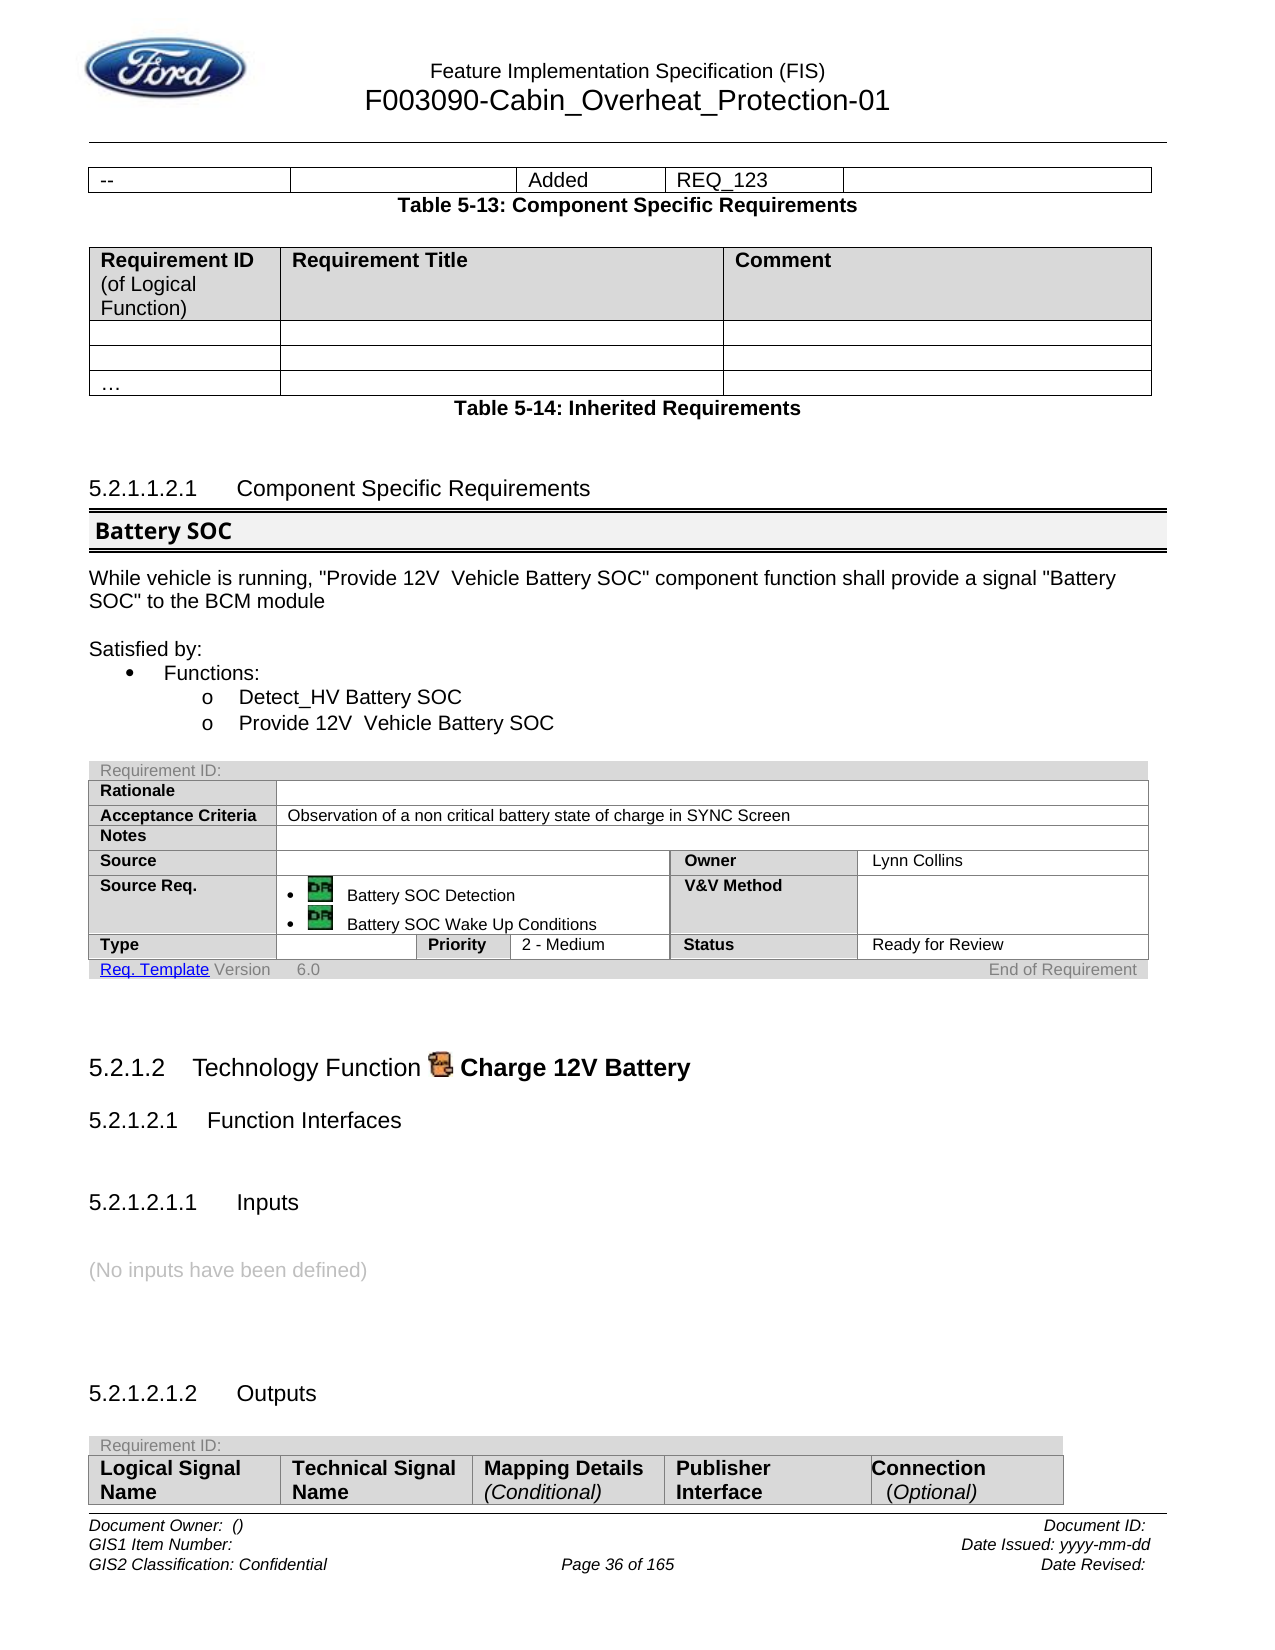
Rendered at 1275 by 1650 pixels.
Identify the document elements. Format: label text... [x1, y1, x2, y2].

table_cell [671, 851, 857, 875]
subtitle Technology Function Charge 12V Battery [89, 1052, 1167, 1082]
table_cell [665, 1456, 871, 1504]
list Detect_HV Battery SOC [201, 685, 1167, 711]
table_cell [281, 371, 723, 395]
picture [428, 1051, 454, 1077]
picture [307, 905, 333, 930]
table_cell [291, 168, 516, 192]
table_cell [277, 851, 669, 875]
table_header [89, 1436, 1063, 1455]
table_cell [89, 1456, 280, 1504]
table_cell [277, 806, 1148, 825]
subtitle Function Interfaces [89, 1107, 1167, 1133]
text Table 5-6: Inherited Requirements [89, 396, 1167, 420]
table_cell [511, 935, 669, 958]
subtitle Outputs [89, 1379, 1167, 1406]
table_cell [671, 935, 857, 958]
text (No inputs have been defined) [89, 1258, 1167, 1282]
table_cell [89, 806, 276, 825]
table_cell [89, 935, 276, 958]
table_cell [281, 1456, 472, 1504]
text Battery SOC [89, 513, 1167, 548]
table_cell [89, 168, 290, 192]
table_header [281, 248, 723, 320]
text Satisfied by: [89, 637, 1167, 661]
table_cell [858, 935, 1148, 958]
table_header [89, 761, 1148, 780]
list Functions: [126, 661, 1167, 685]
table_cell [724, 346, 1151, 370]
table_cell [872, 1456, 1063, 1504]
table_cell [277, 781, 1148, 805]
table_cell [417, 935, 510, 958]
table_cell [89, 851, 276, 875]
picture [65, 18, 266, 119]
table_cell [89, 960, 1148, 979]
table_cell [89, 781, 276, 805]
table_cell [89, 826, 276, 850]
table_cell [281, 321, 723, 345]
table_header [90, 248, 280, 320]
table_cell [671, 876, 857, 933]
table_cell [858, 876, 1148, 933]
list Provide 12V Vehicle Battery SOC [201, 711, 1167, 737]
text While vehicle is running, "Provide 12V Vehicle Battery SOC" component function shall provide a signal "Battery SOC" to the BCM module [89, 565, 1167, 613]
picture [307, 876, 333, 902]
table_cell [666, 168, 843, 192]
text Table 5-5: Component Specific Requirements [89, 193, 1167, 217]
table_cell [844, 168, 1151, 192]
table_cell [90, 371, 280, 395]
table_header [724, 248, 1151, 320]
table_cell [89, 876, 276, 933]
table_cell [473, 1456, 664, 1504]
subtitle Component Specific Requirements [89, 475, 1167, 502]
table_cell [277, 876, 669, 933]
subtitle Inputs [89, 1188, 1167, 1215]
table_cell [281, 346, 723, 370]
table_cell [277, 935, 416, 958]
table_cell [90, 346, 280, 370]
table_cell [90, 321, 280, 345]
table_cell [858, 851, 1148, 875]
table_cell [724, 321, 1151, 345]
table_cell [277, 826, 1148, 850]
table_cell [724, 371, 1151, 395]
